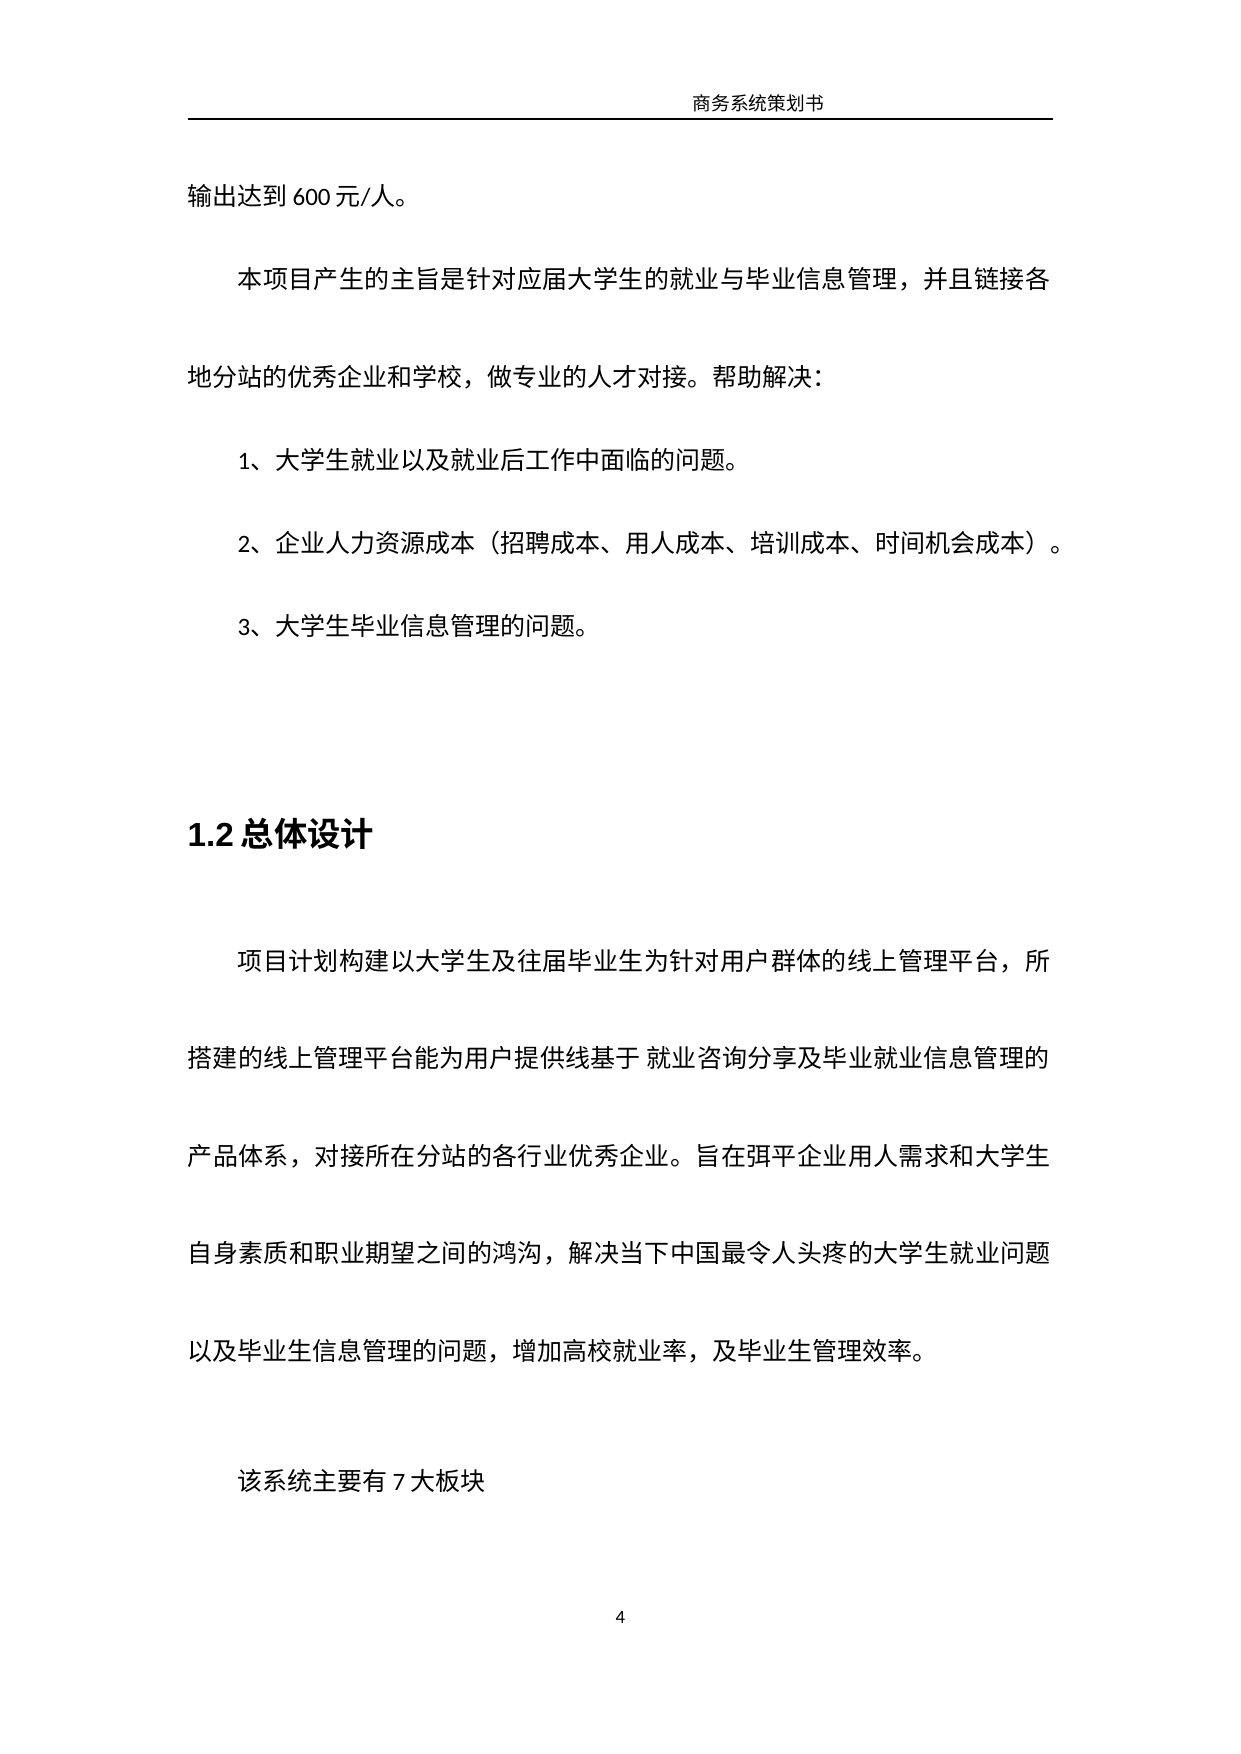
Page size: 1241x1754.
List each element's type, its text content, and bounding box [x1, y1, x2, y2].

text 该系统主要有7大板块 [187, 1447, 1053, 1512]
text 项目计划构建以大学生及往届毕业生为针对用户群体的线上管理平台，所搭建的线上管理平台能为用户提供线基于 就业咨询分享及毕业就业信息管理的产品体系，对接所在分站的各行业优秀企业。旨在弭平企业用人需求和大学生自身素质和职业期望之间的鸿沟，解决当下中国最令人头疼的大学生就业问题以及毕业生信息管理的问题，增加高校就业率，及毕业生管理效率。 [187, 927, 1053, 1382]
text 本项目产生的主旨是针对应届大学生的就业与毕业信息管理，并且链接各地分站的优秀企业和学校，做专业的人才对接。帮助解决： [187, 245, 1053, 408]
text 3、大学生毕业信息管理的问题。 [187, 592, 1053, 657]
subtitle 1.2总体设计 [187, 800, 1053, 865]
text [187, 162, 1053, 227]
text 1、大学生就业以及就业后工作中面临的问题。 [187, 426, 1053, 491]
text 2、企业人力资源成本（招聘成本、用人成本、培训成本、时间机会成本）。 [187, 509, 1053, 574]
